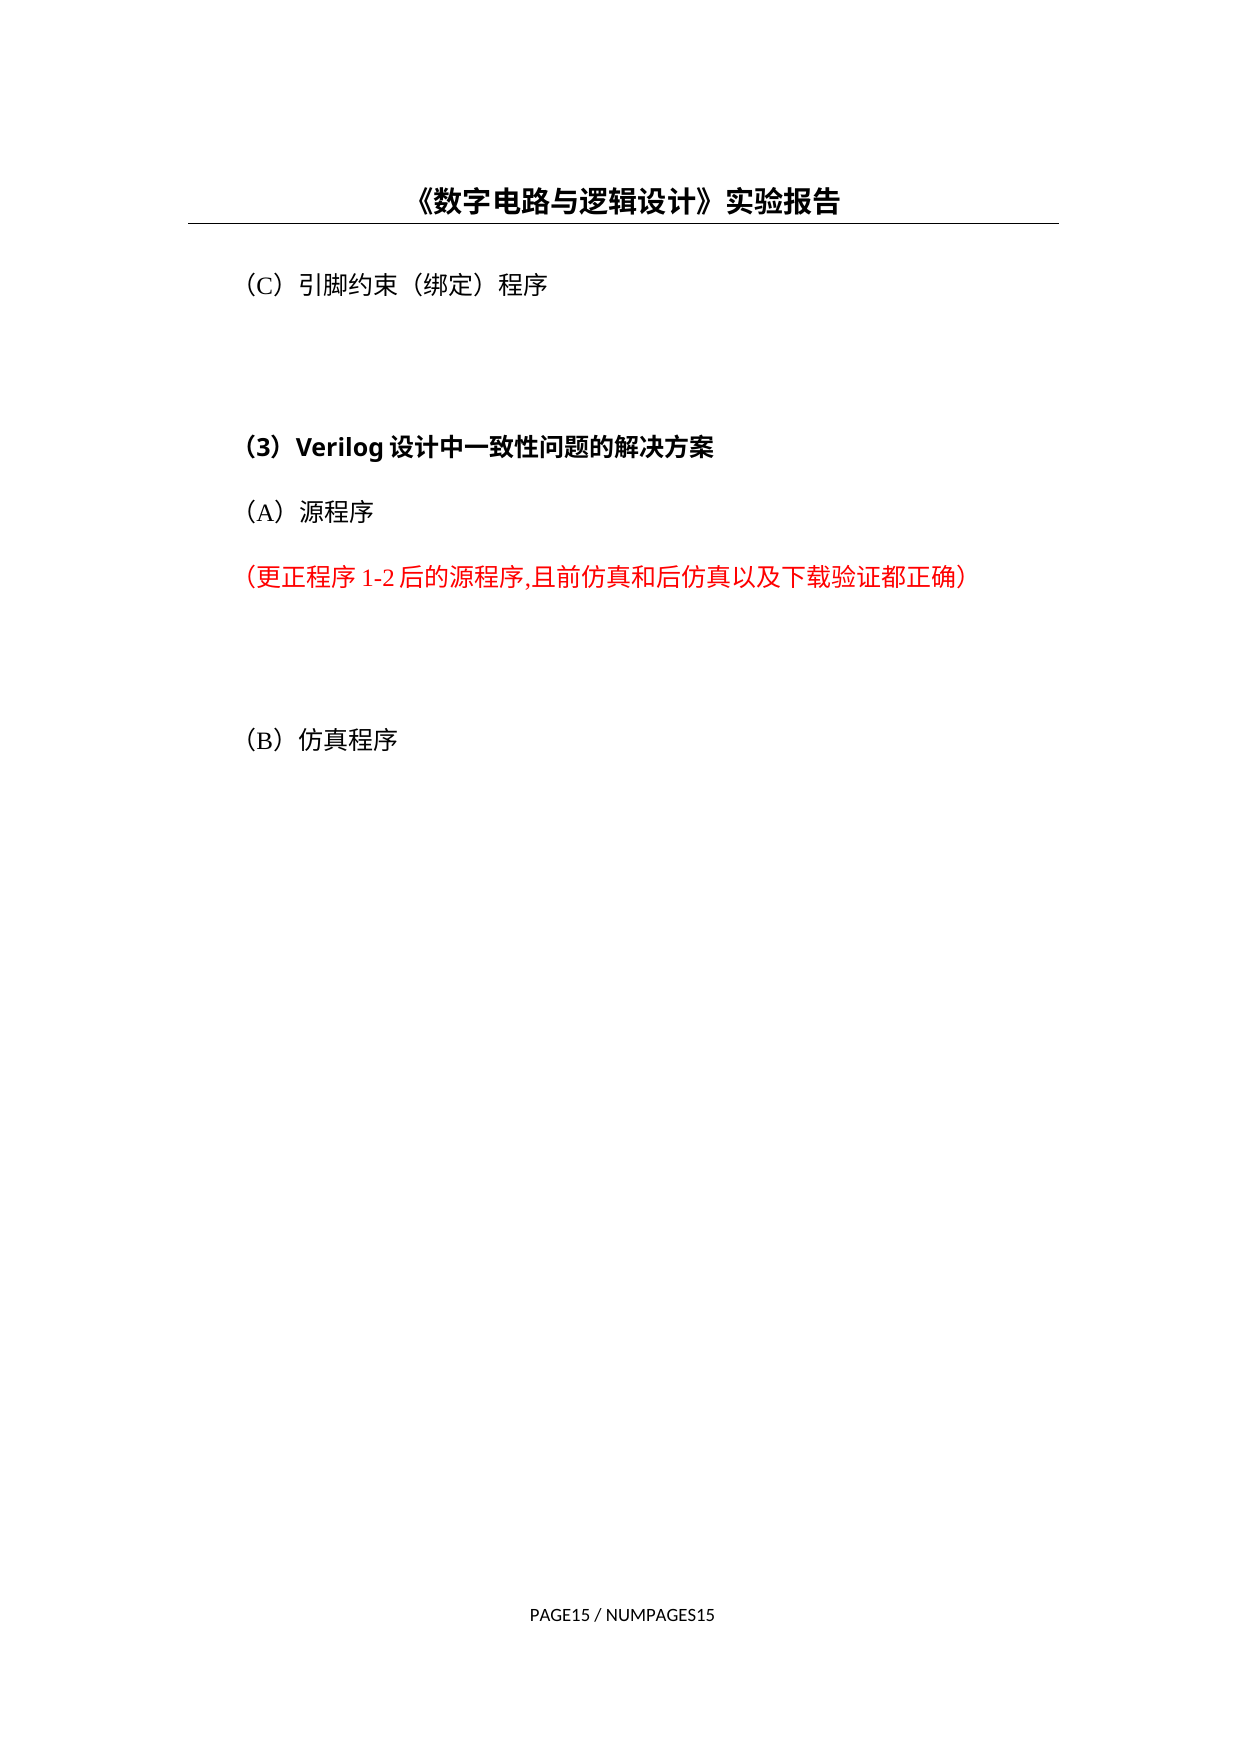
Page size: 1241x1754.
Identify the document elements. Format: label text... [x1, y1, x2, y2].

text （3）Verilog设计中一致性问题的解决方案 [187, 413, 1053, 478]
text （更正程序1-2后的源程序,且前仿真和后仿真以及下载验证都正确） [187, 543, 1053, 608]
text （C）引脚约束（绑定）程序 [231, 251, 1053, 316]
text （B）仿真程序 [231, 706, 1053, 771]
text （A）源程序 [231, 478, 1053, 543]
